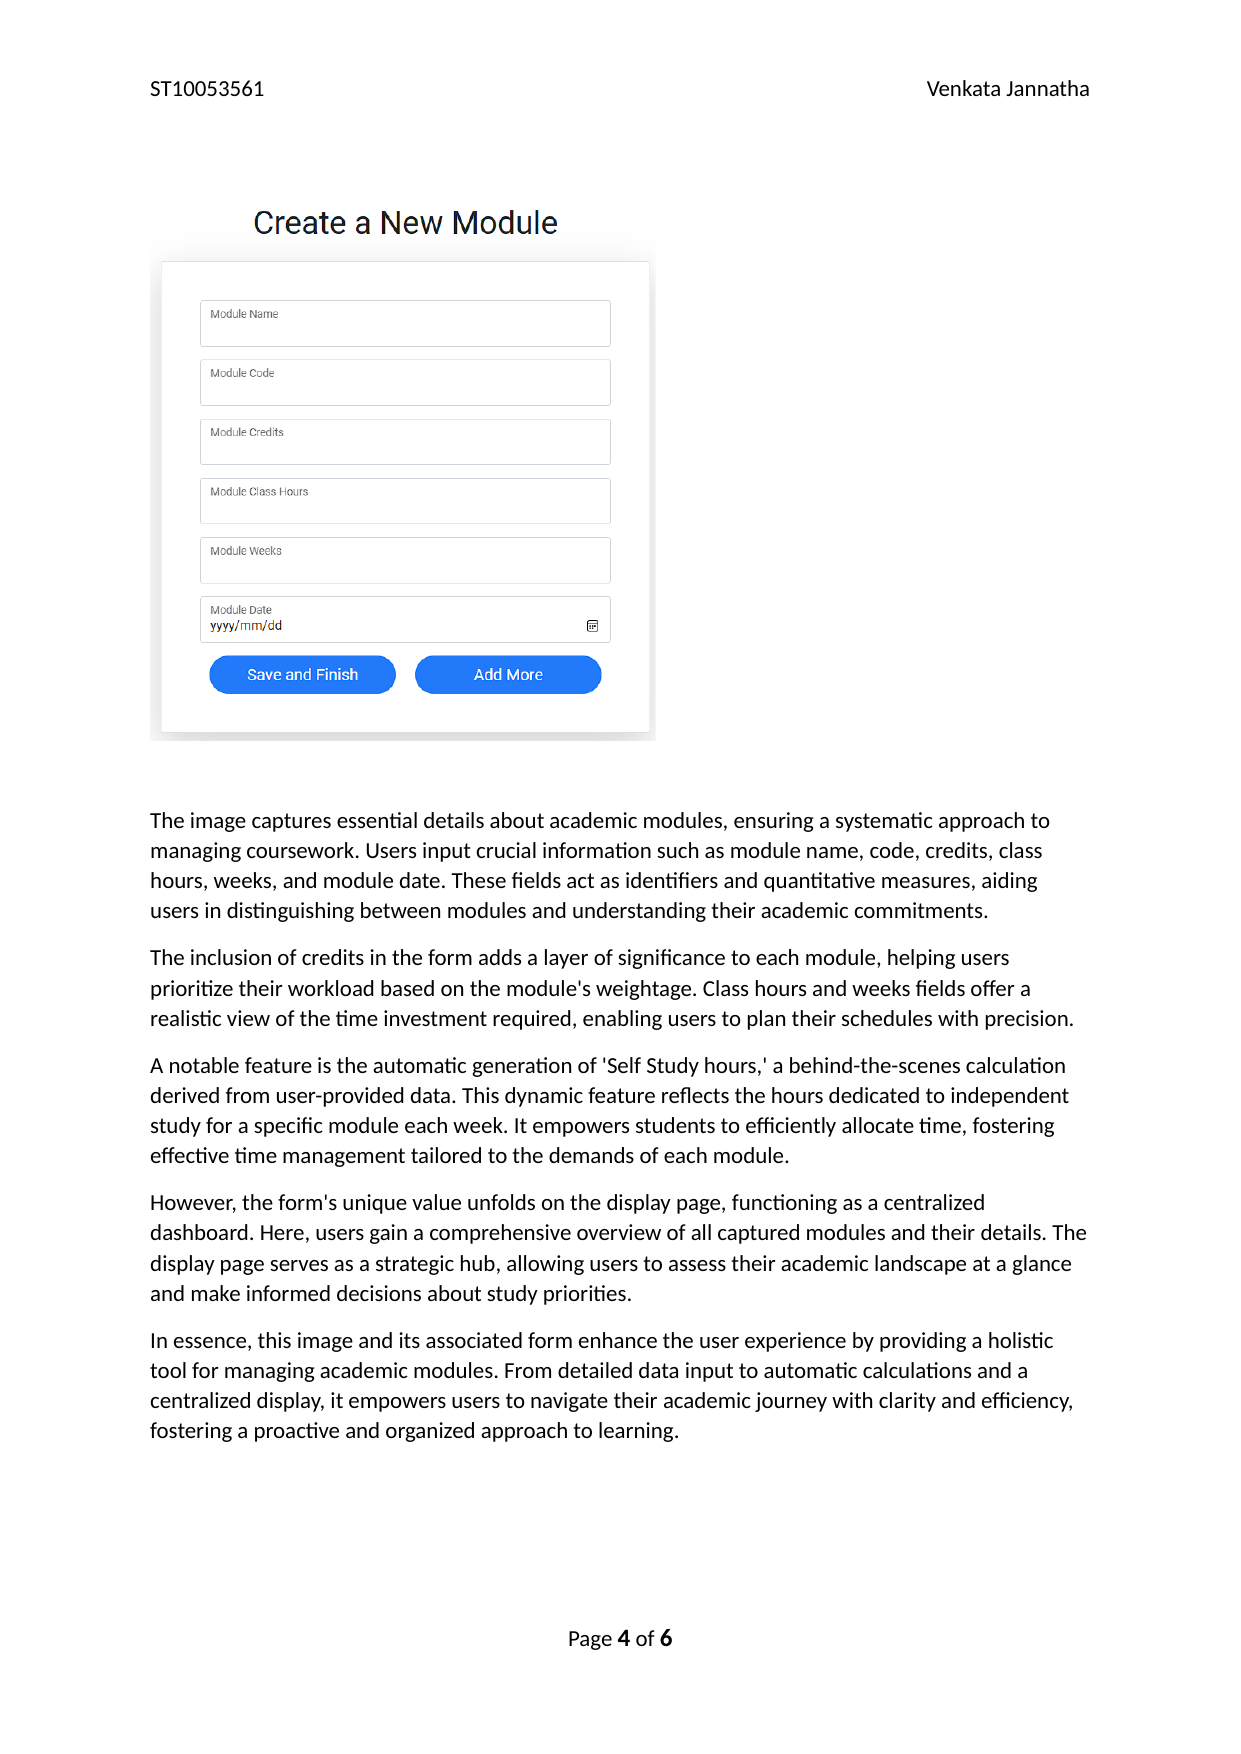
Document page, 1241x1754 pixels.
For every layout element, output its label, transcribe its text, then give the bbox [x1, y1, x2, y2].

picture [150, 196, 656, 741]
text The inclusion of credits in the form adds a layer of significance to each module, helping users prioritize their workload based on the module's weightage. Class hours and weeks fields offer a realistic view of the time investment required, enabling users to plan their schedules with precision. [150, 943, 1090, 1032]
text In essence, this image and its associated form enhance the user experience by providing a holistic tool for managing academic modules. From detailed data input to automatic calculations and a centralized display, it empowers users to navigate their academic journey with clarity and efficiency, fostering a proactive and organized approach to learning. [150, 1326, 1090, 1444]
text A notable feature is the automatic generation of 'Self Study hours,' a behind-the-scenes calculation derived from user-provided data. This dynamic feature reflects the hours dedicated to independent study for a specific module each week. It empowers students to efficiently allocate time, fostering effective time management tailored to the demands of each module. [150, 1051, 1090, 1169]
text However, the form's unique value unfolds on the display page, functioning as a centralized dashboard. Here, users gain a comprehensive overview of all captured modules and their details. The display page serves as a strategic hub, allowing users to assess their academic landscape at a glance and make informed decisions about study priorities. [150, 1188, 1090, 1307]
text The image captures essential details about academic modules, ensuring a systematic approach to managing coursework. Users input crucial information such as module name, code, credits, class hours, weeks, and module date. These fields act as identifiers and quantitative measures, aiding users in distinguishing between modules and understanding their academic commitments. [150, 806, 1090, 925]
